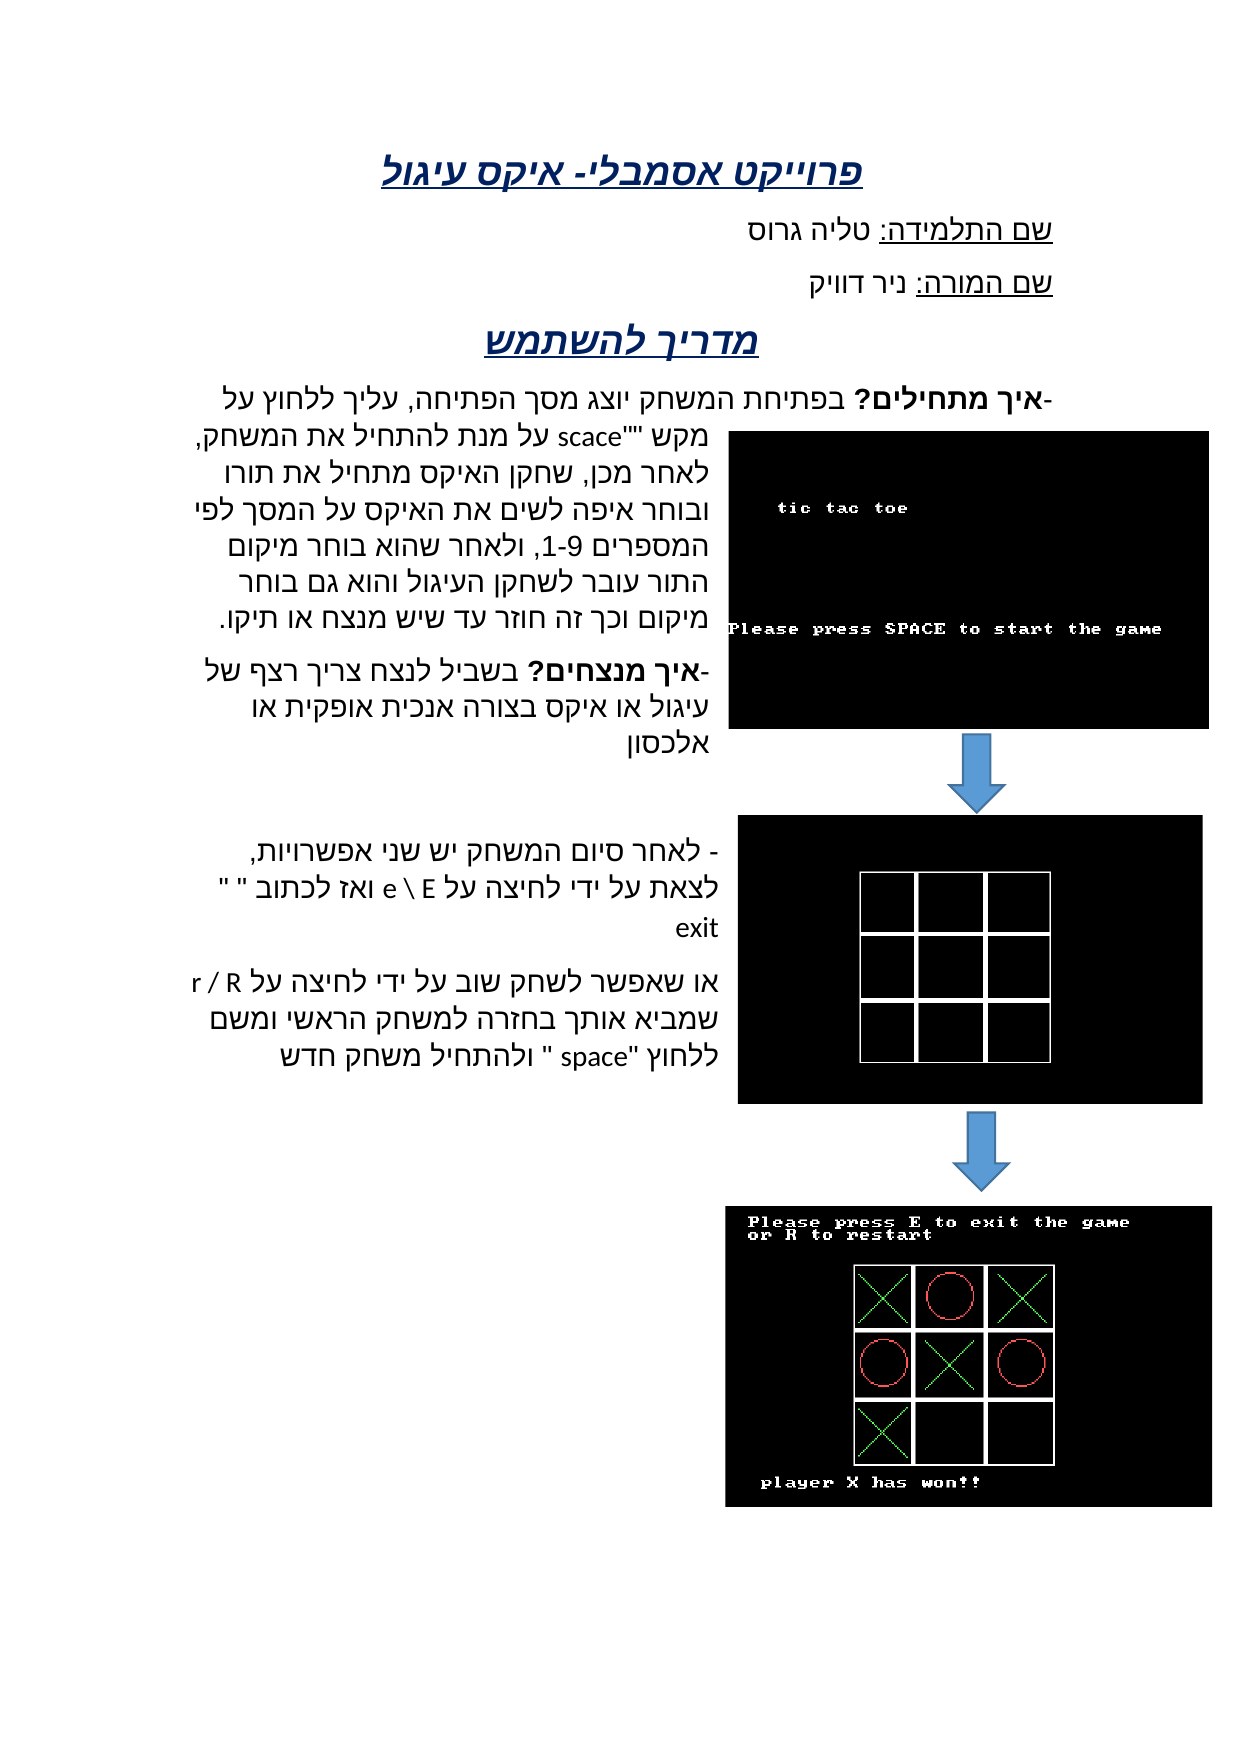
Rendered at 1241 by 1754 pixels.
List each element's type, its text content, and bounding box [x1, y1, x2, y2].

picture [737, 815, 1203, 1103]
text שם המורה: ניר דוויק [187, 266, 1053, 299]
text -איך מנצחים? בשביל לנצח צריך רצף של עיגול או איקס בצורה אנכית אופקית או אלכסון [187, 654, 1053, 760]
picture [724, 1206, 1212, 1507]
text או שאפשר לשחק שוב על ידי לחיצה על r / R שמביא אותך בחזרה למשחק הראשי ומשם ללחוץ "space " ולהתחיל משחק חדש [187, 964, 737, 1074]
text -איך מתחילים? בפתיחת המשחק יוצג מסך הפתיחה, עליך ללחוץ על מקש ""scace על מנת להתחיל את המשחק, לאחר מכן, שחקן האיקס מתחיל את תורו ובוחר איפה לשים את האיקס על המסך לפי המספרים 1-9, ולאחר שהוא בוחר מיקום התור עובר לשחקן העיגול והוא גם בוחר מיקום וכך זה חוזר עד שיש מנצח או תיקו. [187, 382, 1053, 634]
text פרוייקט אסמבלי- איקס עיגול [187, 150, 1053, 193]
text מדריך להשתמש [187, 319, 1053, 362]
text שם התלמידה: טליה גרוס [187, 213, 1053, 247]
picture [727, 431, 1209, 728]
text - לאחר סיום המשחק יש שני אפשרויות, לצאת על ידי לחיצה על e \ E ואז לכתוב " " exit [187, 834, 737, 944]
